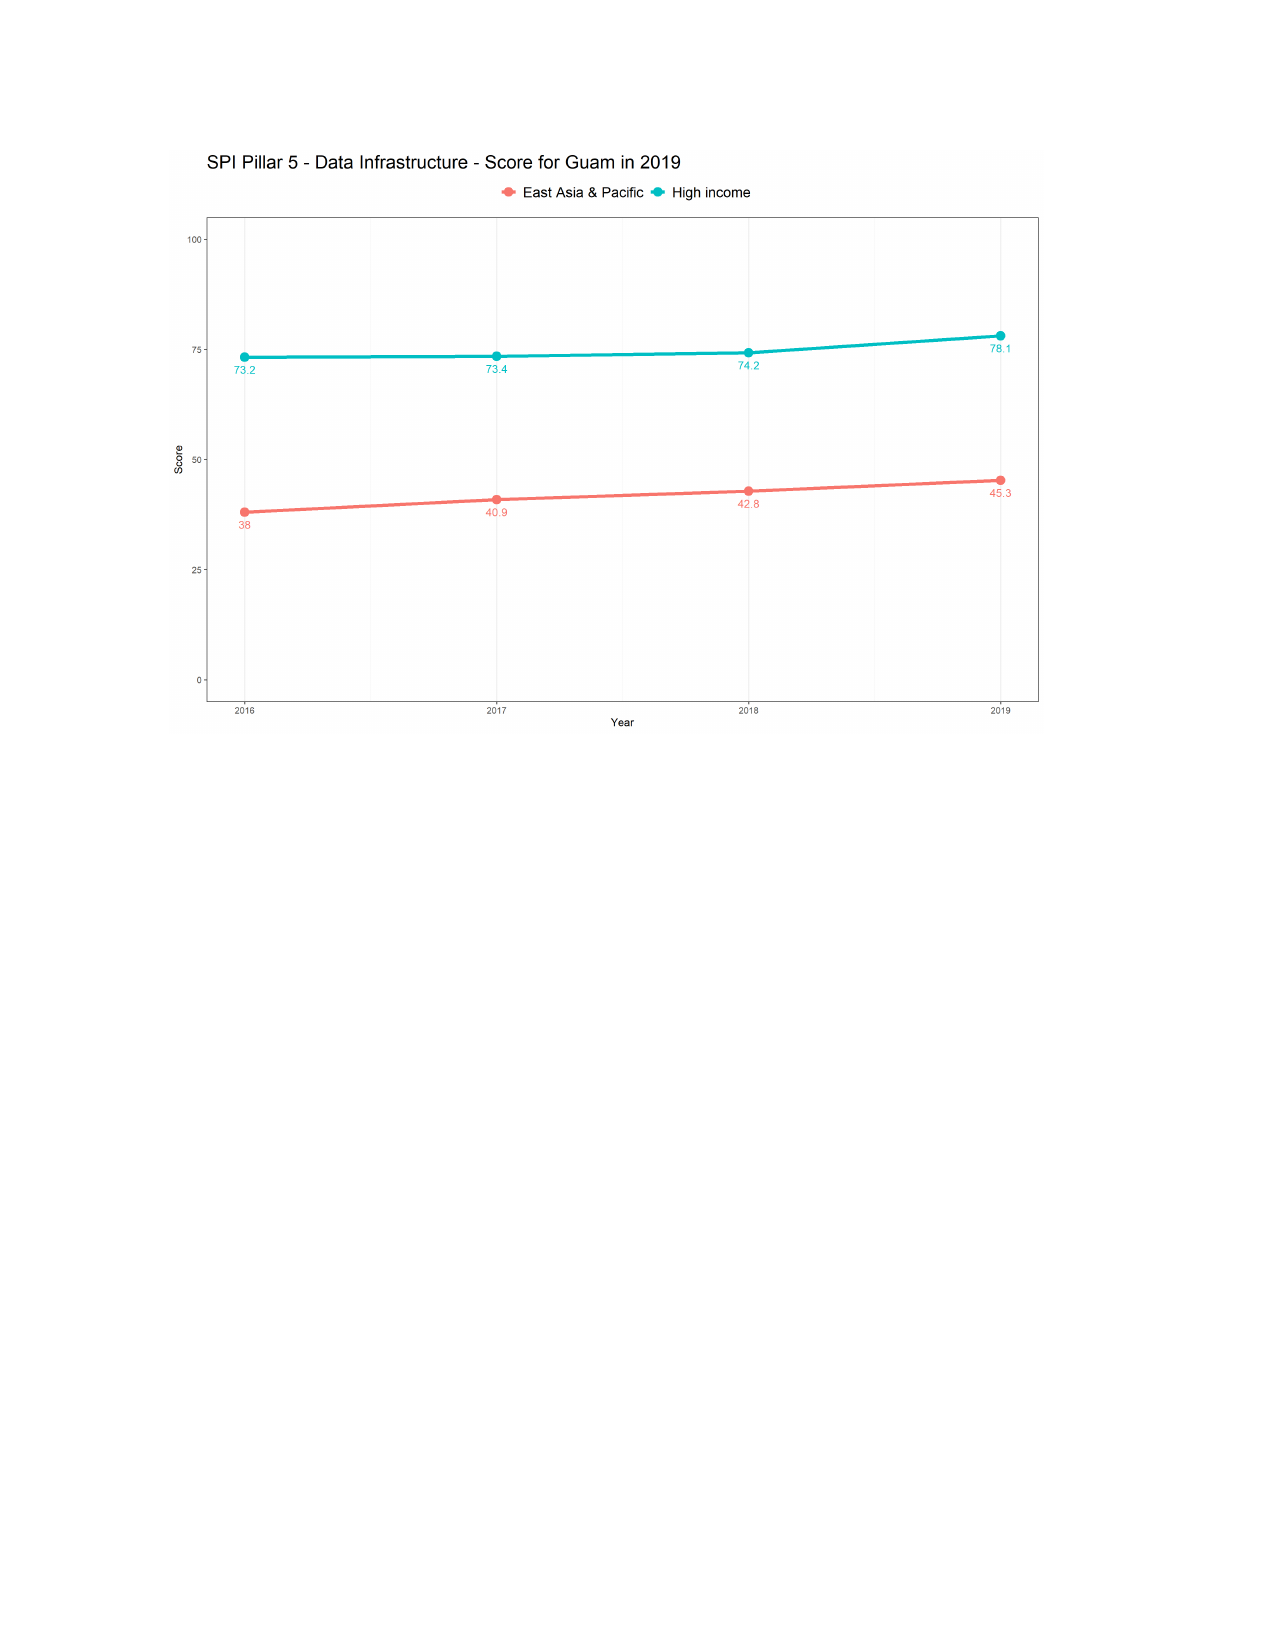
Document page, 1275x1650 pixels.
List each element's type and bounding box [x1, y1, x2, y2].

picture [168, 150, 1044, 734]
